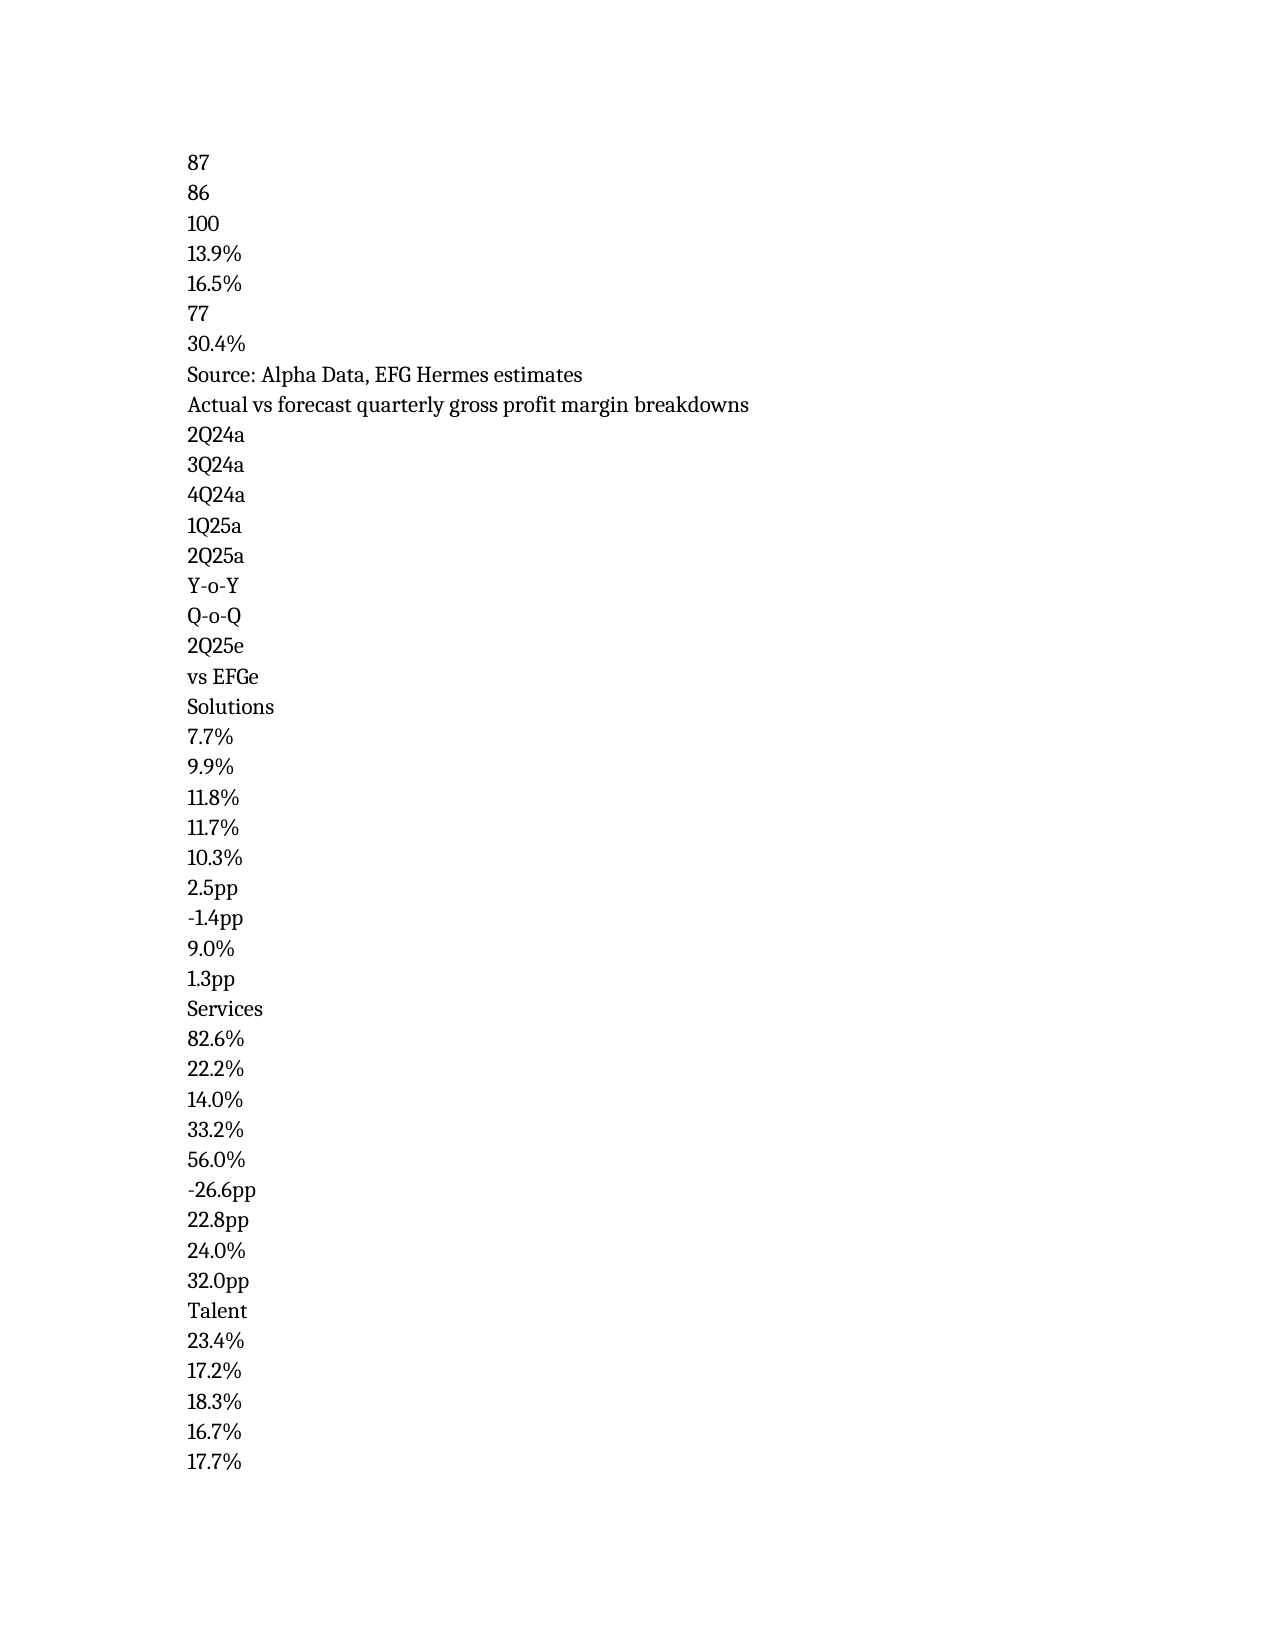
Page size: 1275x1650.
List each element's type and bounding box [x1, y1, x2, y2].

text [187, 150, 1087, 1475]
